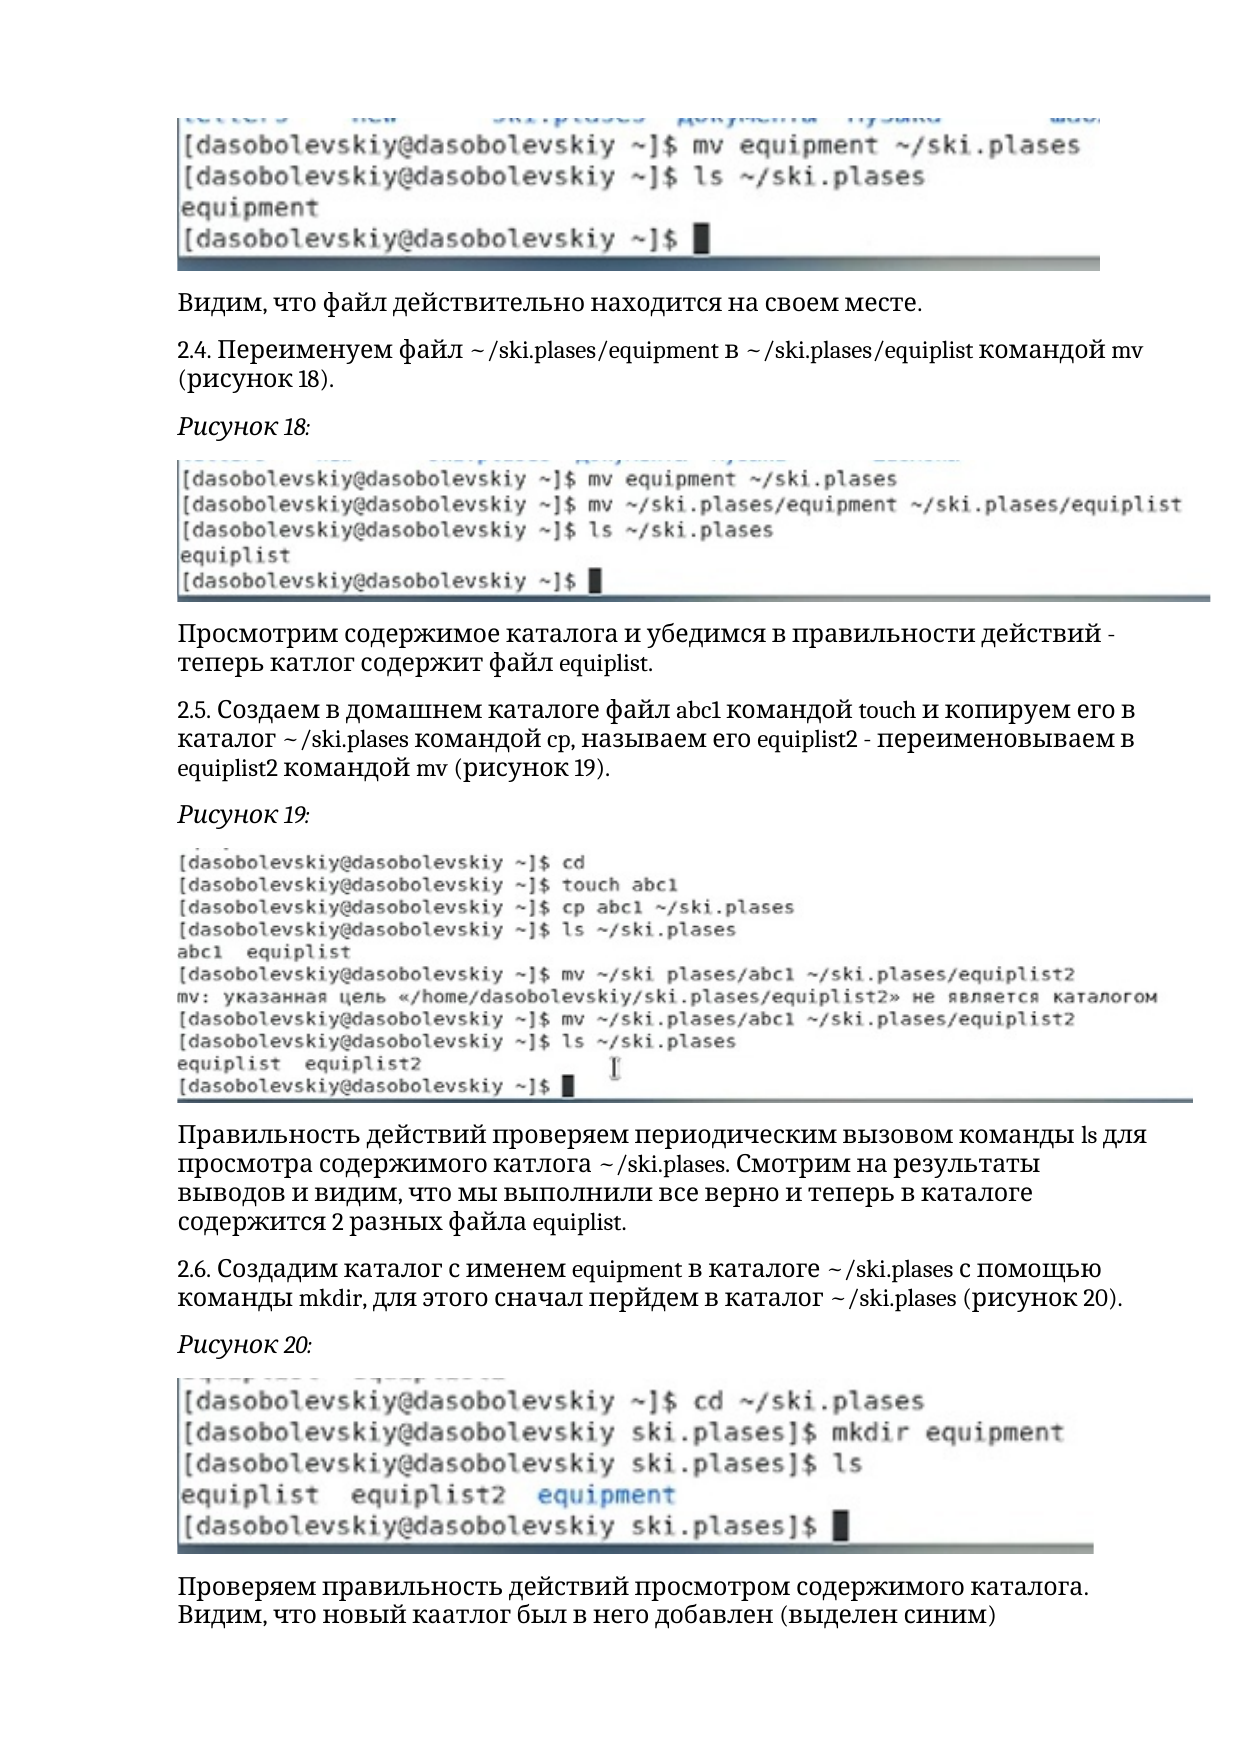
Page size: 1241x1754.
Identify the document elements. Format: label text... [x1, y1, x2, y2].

text Просмотрим содержимое каталога и убедимся в правильности действий - теперь катлог содержит файл equiplist. [177, 620, 1152, 678]
picture [177, 848, 1193, 1103]
text Правильность действий проверяем периодическим вызовом команды ls для просмотра содержимого катлога ~/ski.plases. Смотрим на результаты выводов и видим, что мы выполнили все верно и теперь в каталоге содержится 2 разных файла equiplist. [177, 1121, 1152, 1236]
text Проверяем правильность действий просмотром содержимого каталога. Видим, что новый каатлог был в него добавлен (выделен синим) [177, 1573, 1152, 1630]
picture [177, 460, 1211, 602]
text 2.5. Создаем в домашнем каталоге файл abc1 командой touch и копируем его в каталог ~/ski.plases командой cp, называем его equiplist2 - переименовываем в equiplist2 командой mv (рисунок 19). [177, 696, 1152, 783]
picture [177, 1378, 1094, 1554]
text 2.6. Создадим каталог с именем equipment в каталоге ~/ski.plases с помощью команды mkdir, для этого сначал перйдем в каталог ~/ski.plases (рисунок 20). [177, 1255, 1152, 1313]
text 2.4. Переименуем файл ~/ski.plases/equipment в ~/ski.plases/equiplist командой mv (рисунок 18). [177, 336, 1152, 394]
text Рисунок 19: [177, 801, 1152, 830]
picture [177, 118, 1100, 271]
text Рисунок 18: [177, 413, 1152, 441]
text Видим, что файл действительно находится на своем месте. [177, 289, 1152, 318]
text Рисунок 20: [177, 1331, 1152, 1360]
